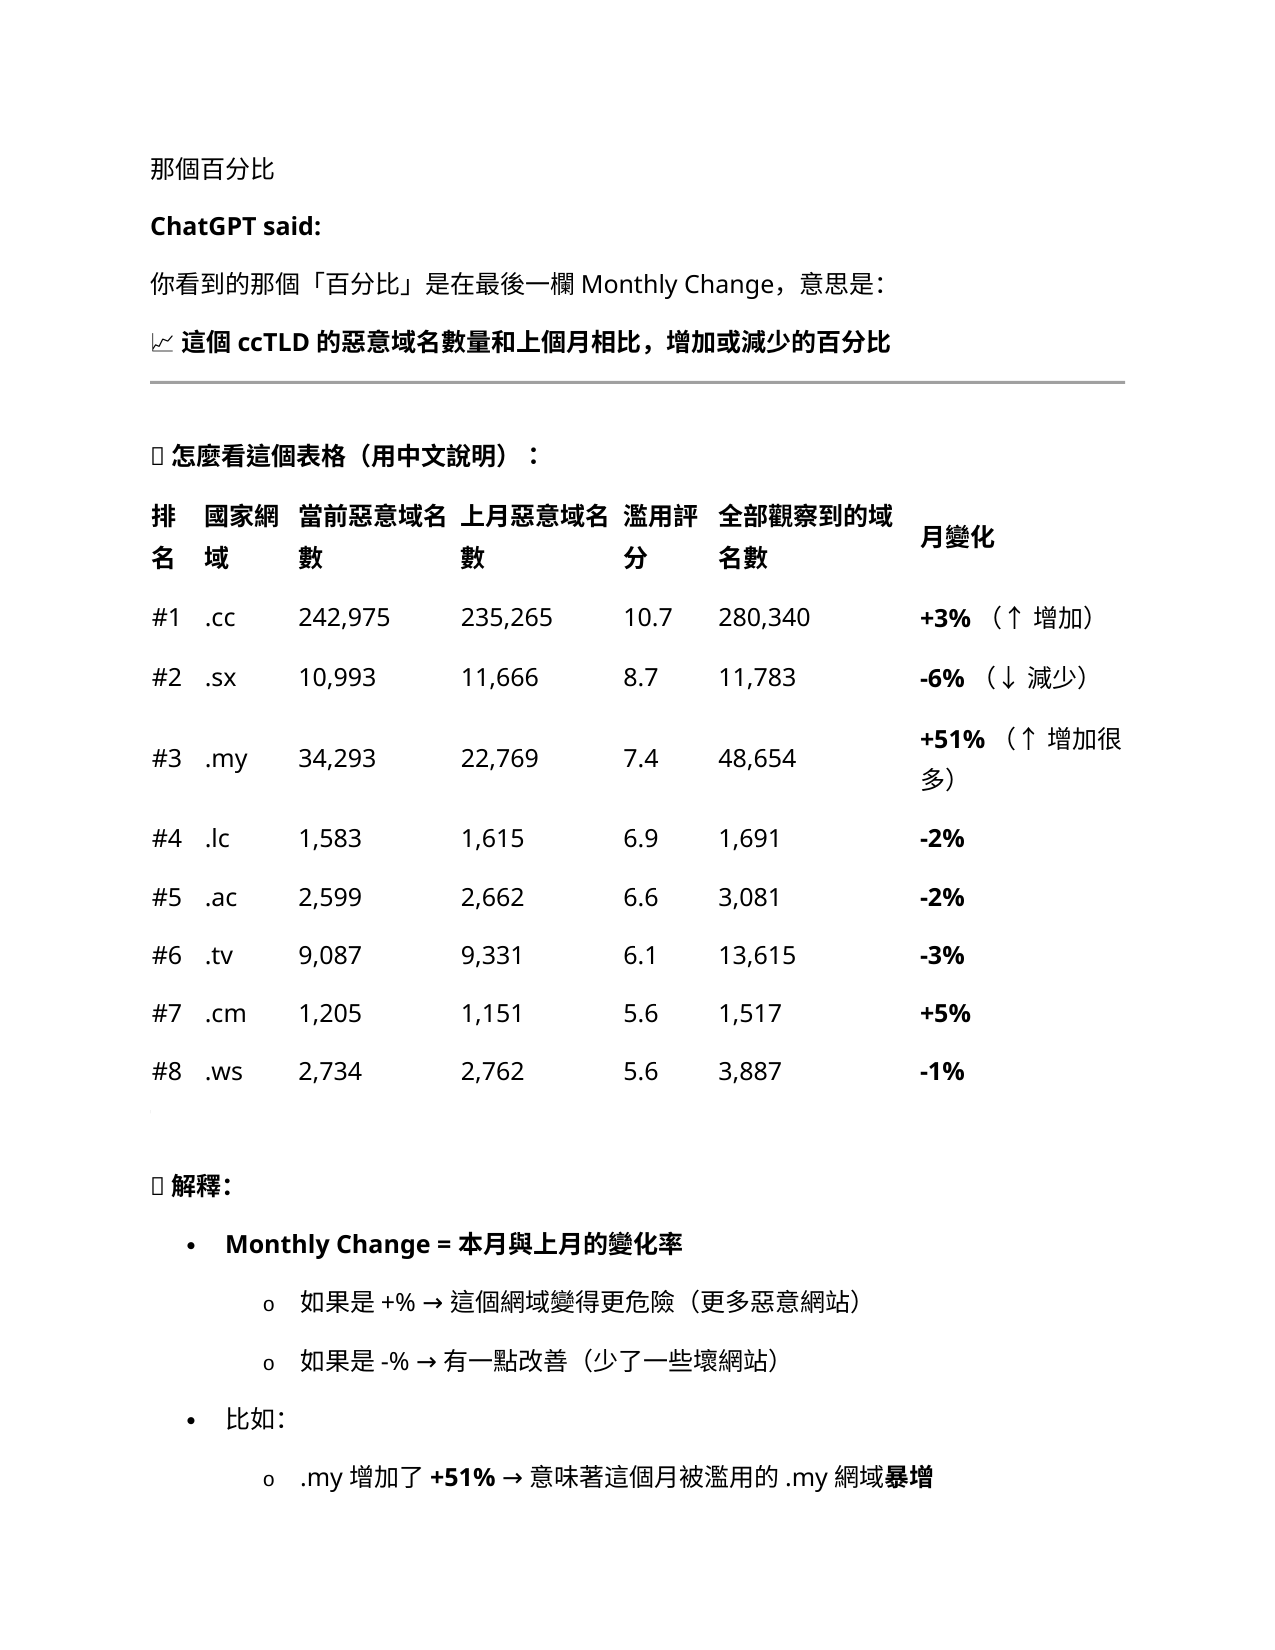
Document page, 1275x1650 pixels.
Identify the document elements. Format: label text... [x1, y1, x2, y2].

table_header 上月惡意域名數 [459, 495, 622, 597]
table_cell 242,975 [296, 597, 459, 657]
table_cell 1,583 [296, 820, 459, 878]
list 如果是 -% → 有一點改善（少了一些壞網站） [262, 1341, 1125, 1377]
table_cell 3,887 [717, 1052, 918, 1110]
text 你看到的那個「百分比」是在最後一欄 Monthly Change，意思是： [150, 264, 1125, 300]
table_cell 280,340 [717, 597, 918, 657]
table_cell 1,615 [459, 820, 622, 878]
table_cell -6% （↓ 減少） [918, 657, 1125, 718]
table_cell 8.7 [622, 657, 717, 718]
table_cell 13,615 [717, 936, 918, 994]
table_cell #1 [150, 597, 203, 657]
table_cell 6.6 [622, 878, 717, 936]
table_cell .cm [203, 994, 296, 1052]
table_cell 2,662 [459, 878, 622, 936]
table_cell #2 [150, 657, 203, 718]
table_cell #5 [150, 878, 203, 936]
table_cell #6 [150, 936, 203, 994]
table_cell +5% [918, 994, 1125, 1052]
table_cell 5.6 [622, 994, 717, 1052]
text 那個百分比 [150, 150, 1125, 186]
table_cell 6.9 [622, 820, 717, 878]
table_cell 11,783 [717, 657, 918, 718]
table_cell #8 [150, 1052, 203, 1110]
table_cell .tv [203, 936, 296, 994]
table_cell 6.1 [622, 936, 717, 994]
table_cell 1,691 [717, 820, 918, 878]
text 📈 這個 ccTLD 的惡意域名數量和上個月相比，增加或減少的百分比 [150, 322, 1125, 359]
table_cell 2,599 [296, 878, 459, 936]
table_cell 22,769 [459, 718, 622, 819]
table_cell .ac [203, 878, 296, 936]
table_cell 7.4 [622, 718, 717, 819]
table_cell -1% [918, 1052, 1125, 1110]
table_cell 1,517 [717, 994, 918, 1052]
table_header 月變化 [918, 495, 1125, 597]
table_cell -2% [918, 878, 1125, 936]
list 比如： [187, 1399, 1125, 1436]
table_cell -3% [918, 936, 1125, 994]
table_header 全部觀察到的域名數 [717, 495, 918, 597]
table_cell #7 [150, 994, 203, 1052]
table_cell 9,087 [296, 936, 459, 994]
table_cell -2% [918, 820, 1125, 878]
table_cell 10.7 [622, 597, 717, 657]
table_cell +3% （↑ 增加） [918, 597, 1125, 657]
table_cell 3,081 [717, 878, 918, 936]
table_cell 2,762 [459, 1052, 622, 1110]
table_cell #3 [150, 718, 203, 819]
table_cell +51% （↑ 增加很多） [918, 718, 1125, 819]
table_header 排名 [150, 495, 203, 597]
table_header 國家網域 [203, 495, 296, 597]
table_cell 9,331 [459, 936, 622, 994]
table_cell 5.6 [622, 1052, 717, 1110]
table_cell .cc [203, 597, 296, 657]
table_cell .ws [203, 1052, 296, 1110]
table_cell .sx [203, 657, 296, 718]
table_cell 34,293 [296, 718, 459, 819]
table_cell 1,151 [459, 994, 622, 1052]
text ✅ 怎麼看這個表格（用中文說明）： [150, 437, 1125, 473]
table_cell 10,993 [296, 657, 459, 718]
table_cell #4 [150, 820, 203, 878]
list Monthly Change = 本月與上月的變化率 [187, 1224, 1125, 1261]
table_cell .my [203, 718, 296, 819]
list 如果是 +% → 這個網域變得更危險（更多惡意網站） [262, 1283, 1125, 1319]
table_cell 11,666 [459, 657, 622, 718]
list .my 增加了 +51% → 意味著這個月被濫用的 .my 網域暴增 [262, 1458, 1125, 1494]
table_cell 235,265 [459, 597, 622, 657]
table_header 當前惡意域名數 [296, 495, 459, 597]
table_cell 1,205 [296, 994, 459, 1052]
table_cell 48,654 [717, 718, 918, 819]
table_cell .lc [203, 820, 296, 878]
table_header 濫用評分 [622, 495, 717, 597]
text ChatGPT said: [150, 208, 1125, 242]
text 📘 解釋： [150, 1166, 1125, 1202]
table_cell 2,734 [296, 1052, 459, 1110]
